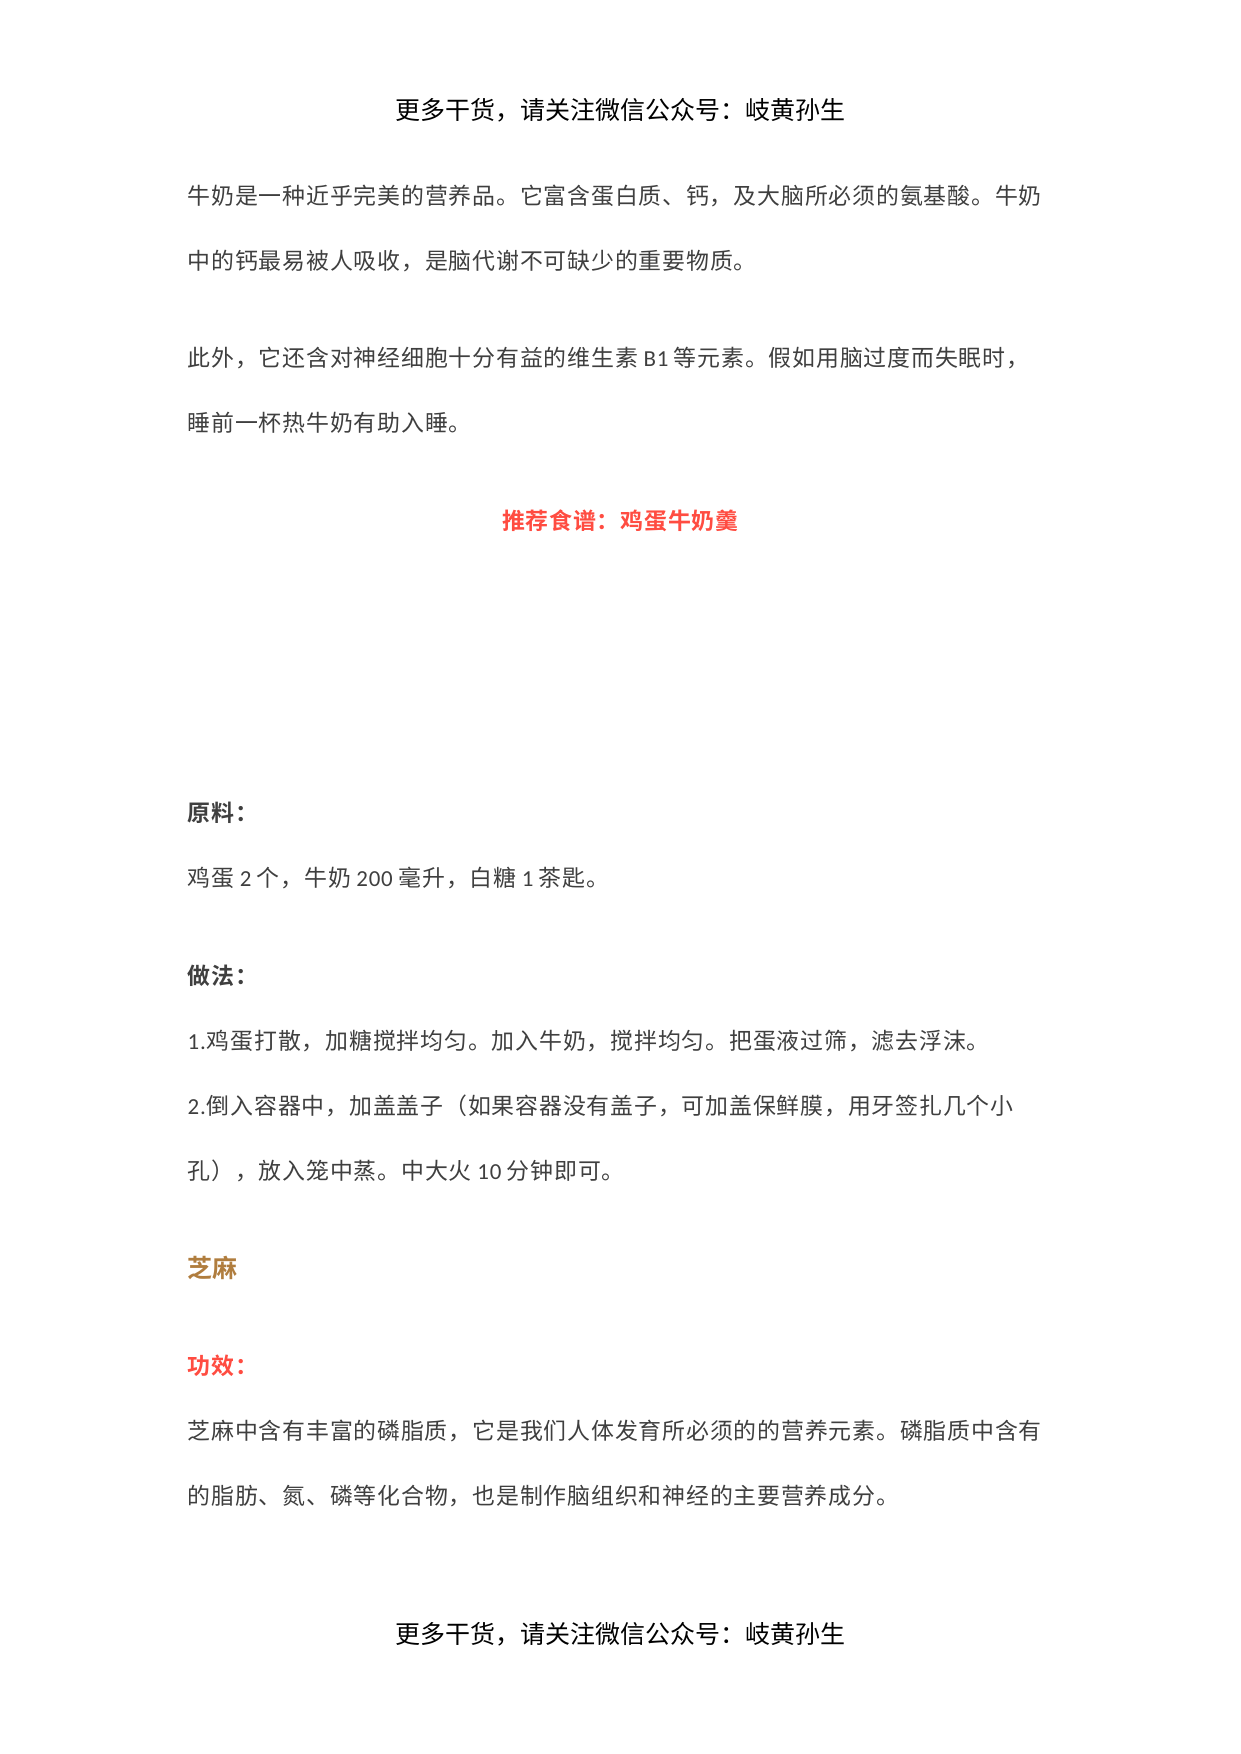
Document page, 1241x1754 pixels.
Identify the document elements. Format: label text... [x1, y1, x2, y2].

text 芝麻中含有丰富的磷脂质，它是我们人体发育所必须的的营养元素。磷脂质中含有的脂肪、氮、磷等化合物，也是制作脑组织和神经的主要营养成分。 [187, 1397, 1053, 1527]
text 2.倒入容器中，加盖盖子（如果容器没有盖子，可加盖保鲜膜，用牙签扎几个小孔），放入笼中蒸。中大火10分钟即可。 [187, 1072, 1053, 1202]
text 做法： [187, 942, 1053, 1007]
text 推荐食谱：鸡蛋牛奶羹 [187, 487, 1053, 552]
text 芝麻 [187, 1234, 1053, 1299]
text 功效： [187, 1332, 1053, 1397]
text 此外，它还含对神经细胞十分有益的维生素B1等元素。假如用脑过度而失眠时，睡前一杯热牛奶有助入睡。 [187, 324, 1053, 454]
text 牛奶是一种近乎完美的营养品。它富含蛋白质、钙，及大脑所必须的氨基酸。牛奶中的钙最易被人吸收，是脑代谢不可缺少的重要物质。 [187, 162, 1053, 292]
text 鸡蛋2个，牛奶200毫升，白糖1茶匙。 [187, 844, 1053, 909]
text 1.鸡蛋打散，加糖搅拌均匀。加入牛奶，搅拌均匀。把蛋液过筛，滤去浮沫。 [187, 1007, 1053, 1072]
text 原料： [187, 779, 1053, 844]
